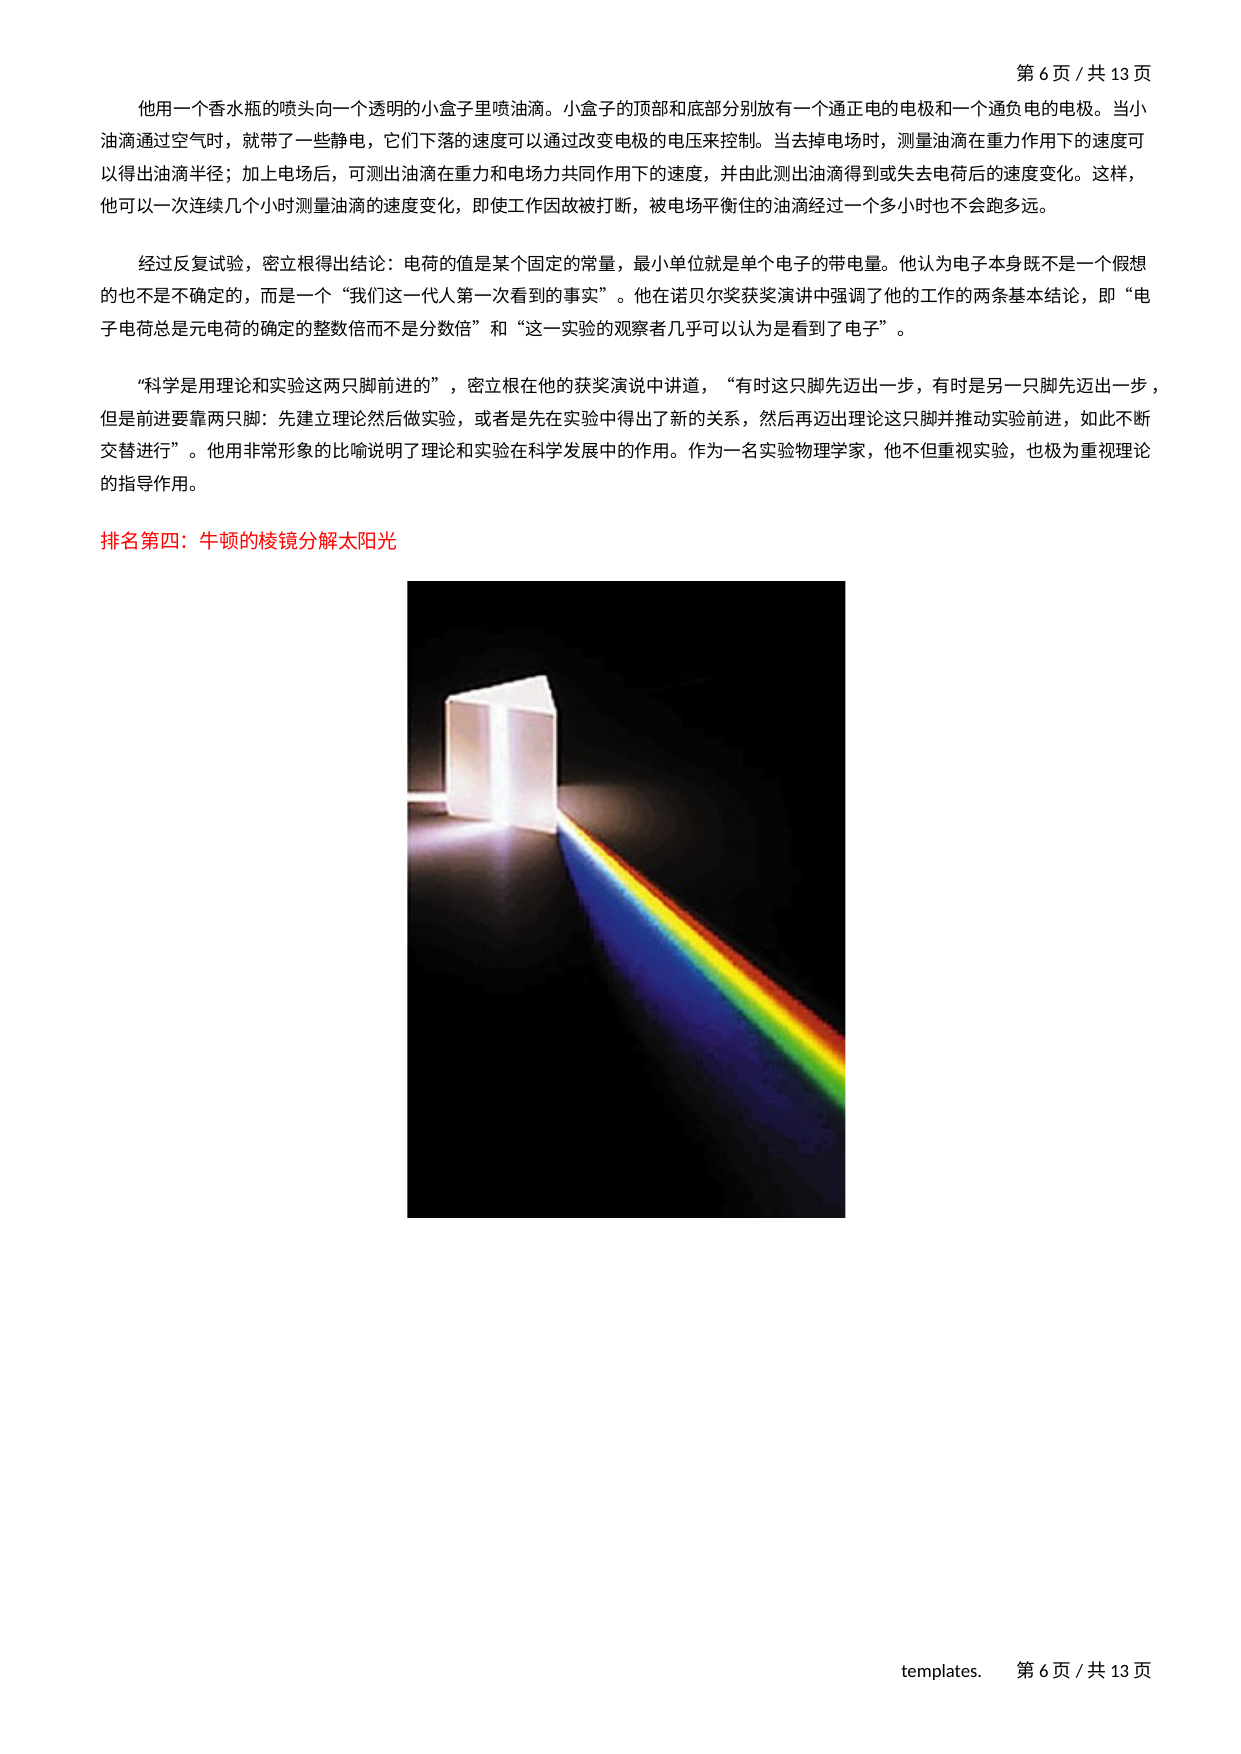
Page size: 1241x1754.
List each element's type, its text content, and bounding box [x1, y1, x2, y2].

text 排名第四：牛顿的棱镜分解太阳光 [100, 523, 1152, 556]
picture [406, 581, 846, 1218]
text “科学是用理论和实验这两只脚前进的”，密立根在他的获奖演说中讲道，“有时这只脚先迈出一步，有时是另一只脚先迈出一步，但是前进要靠两只脚：先建立理论然后做实验，或者是先在实验中得出了新的关系，然后再迈出理论这只脚并推动实验前进，如此不断交替进行”。他用非常形象的比喻说明了理论和实验在科学发展中的作用。作为一名实验物理学家，他不但重视实验，也极为重视理论的指导作用。 [100, 368, 1152, 498]
text 经过反复试验，密立根得出结论：电荷的值是某个固定的常量，最小单位就是单个电子的带电量。他认为电子本身既不是一个假想的也不是不确定的，而是一个“我们这一代人第一次看到的事实”。他在诺贝尔奖获奖演讲中强调了他的工作的两条基本结论，即“电子电荷总是元电荷的确定的整数倍而不是分数倍”和“这一实验的观察者几乎可以认为是看到了电子”。 [100, 246, 1152, 343]
text 他用一个香水瓶的喷头向一个透明的小盒子里喷油滴。小盒子的顶部和底部分别放有一个通正电的电极和一个通负电的电极。当小油滴通过空气时，就带了一些静电，它们下落的速度可以通过改变电极的电压来控制。当去掉电场时，测量油滴在重力作用下的速度可以得出油滴半径；加上电场后，可测出油滴在重力和电场力共同作用下的速度，并由此测出油滴得到或失去电荷后的速度变化。这样，他可以一次连续几个小时测量油滴的速度变化，即使工作因故被打断，被电场平衡住的油滴经过一个多小时也不会跑多远。 [100, 91, 1152, 221]
